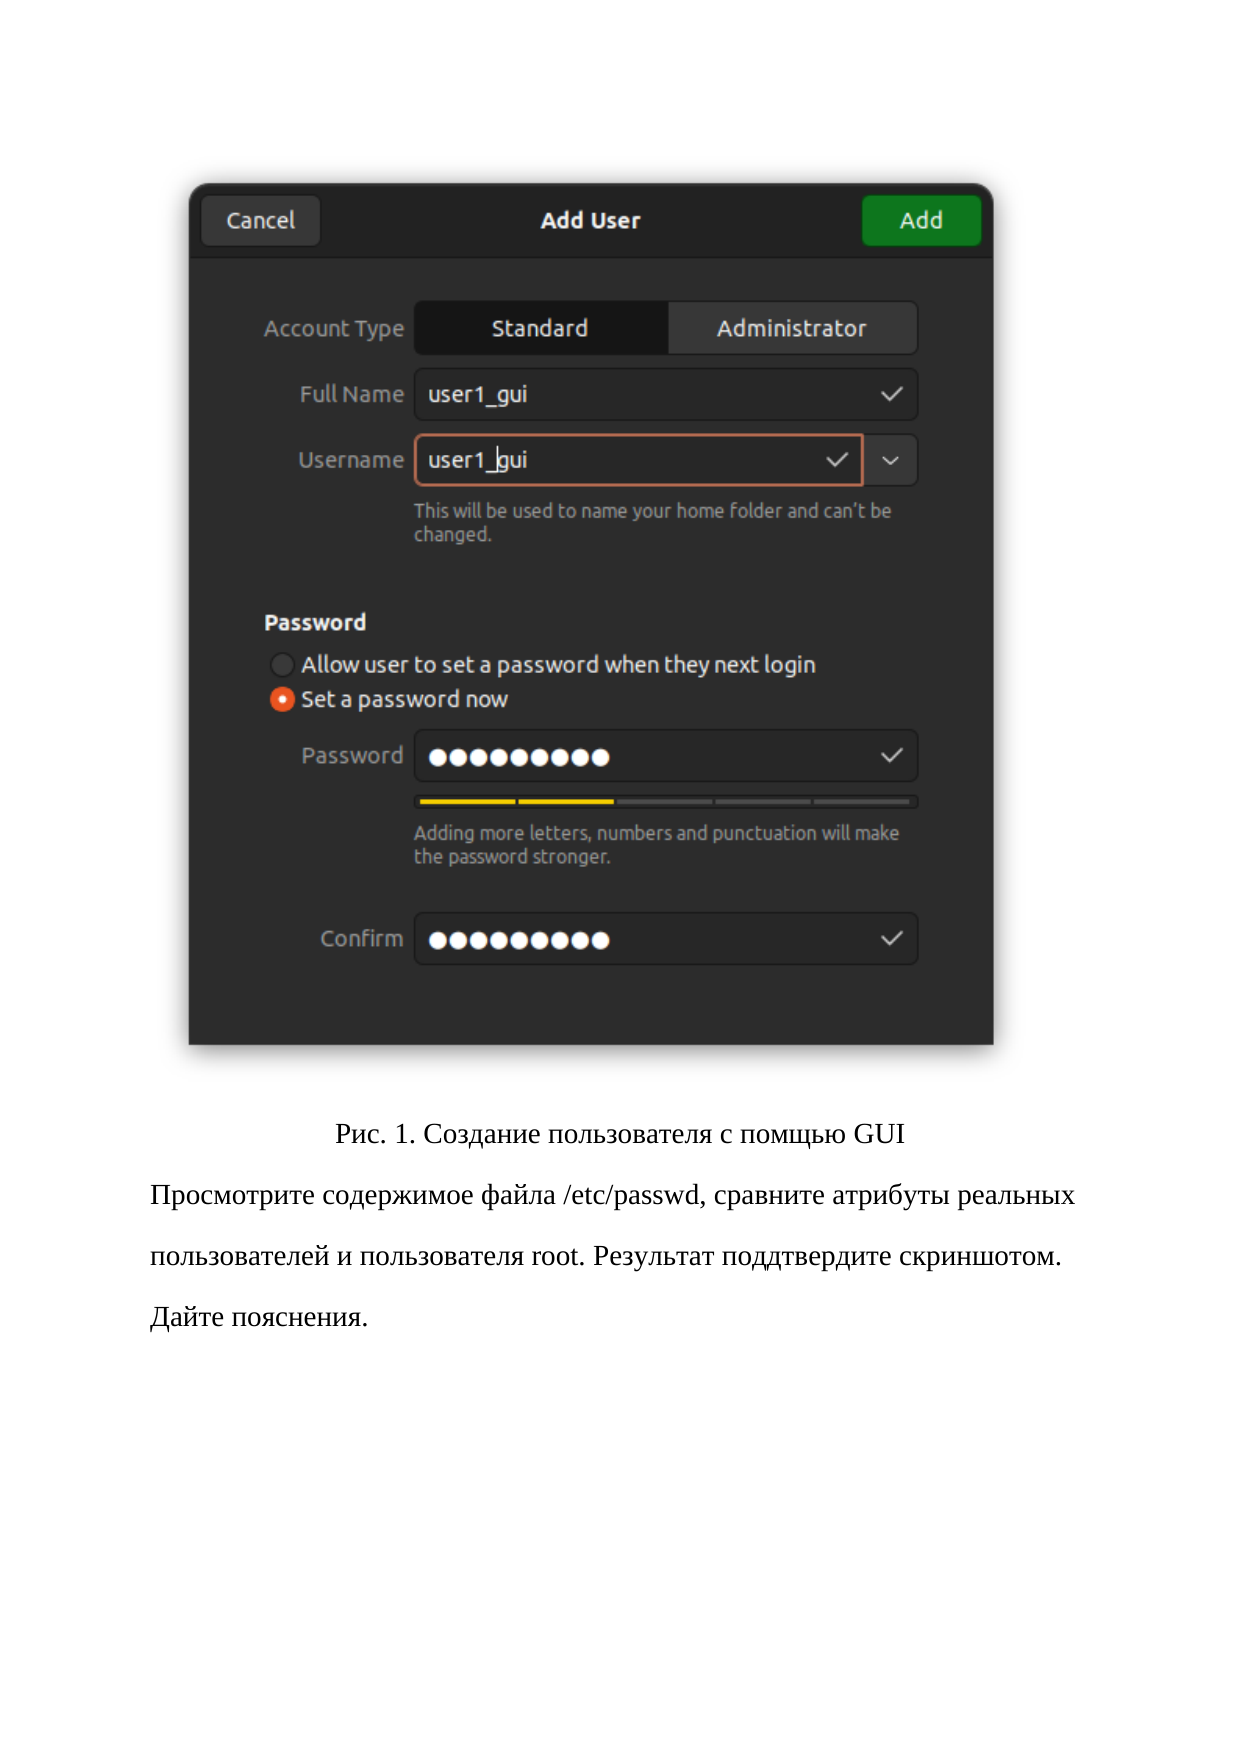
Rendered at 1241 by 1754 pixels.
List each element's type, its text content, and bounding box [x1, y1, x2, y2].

text Просмотрите содержимое файла /etc/passwd, сравните атрибуты реальных [150, 1177, 1090, 1211]
text Рис. 1. Создание пользователя с помщью GUI [150, 1116, 1090, 1150]
text пользователей и пользователя root. Результат поддтвердите скриншотом. [150, 1238, 1090, 1272]
text Дайте пояснения. [150, 1299, 1090, 1333]
picture [150, 150, 1033, 1089]
